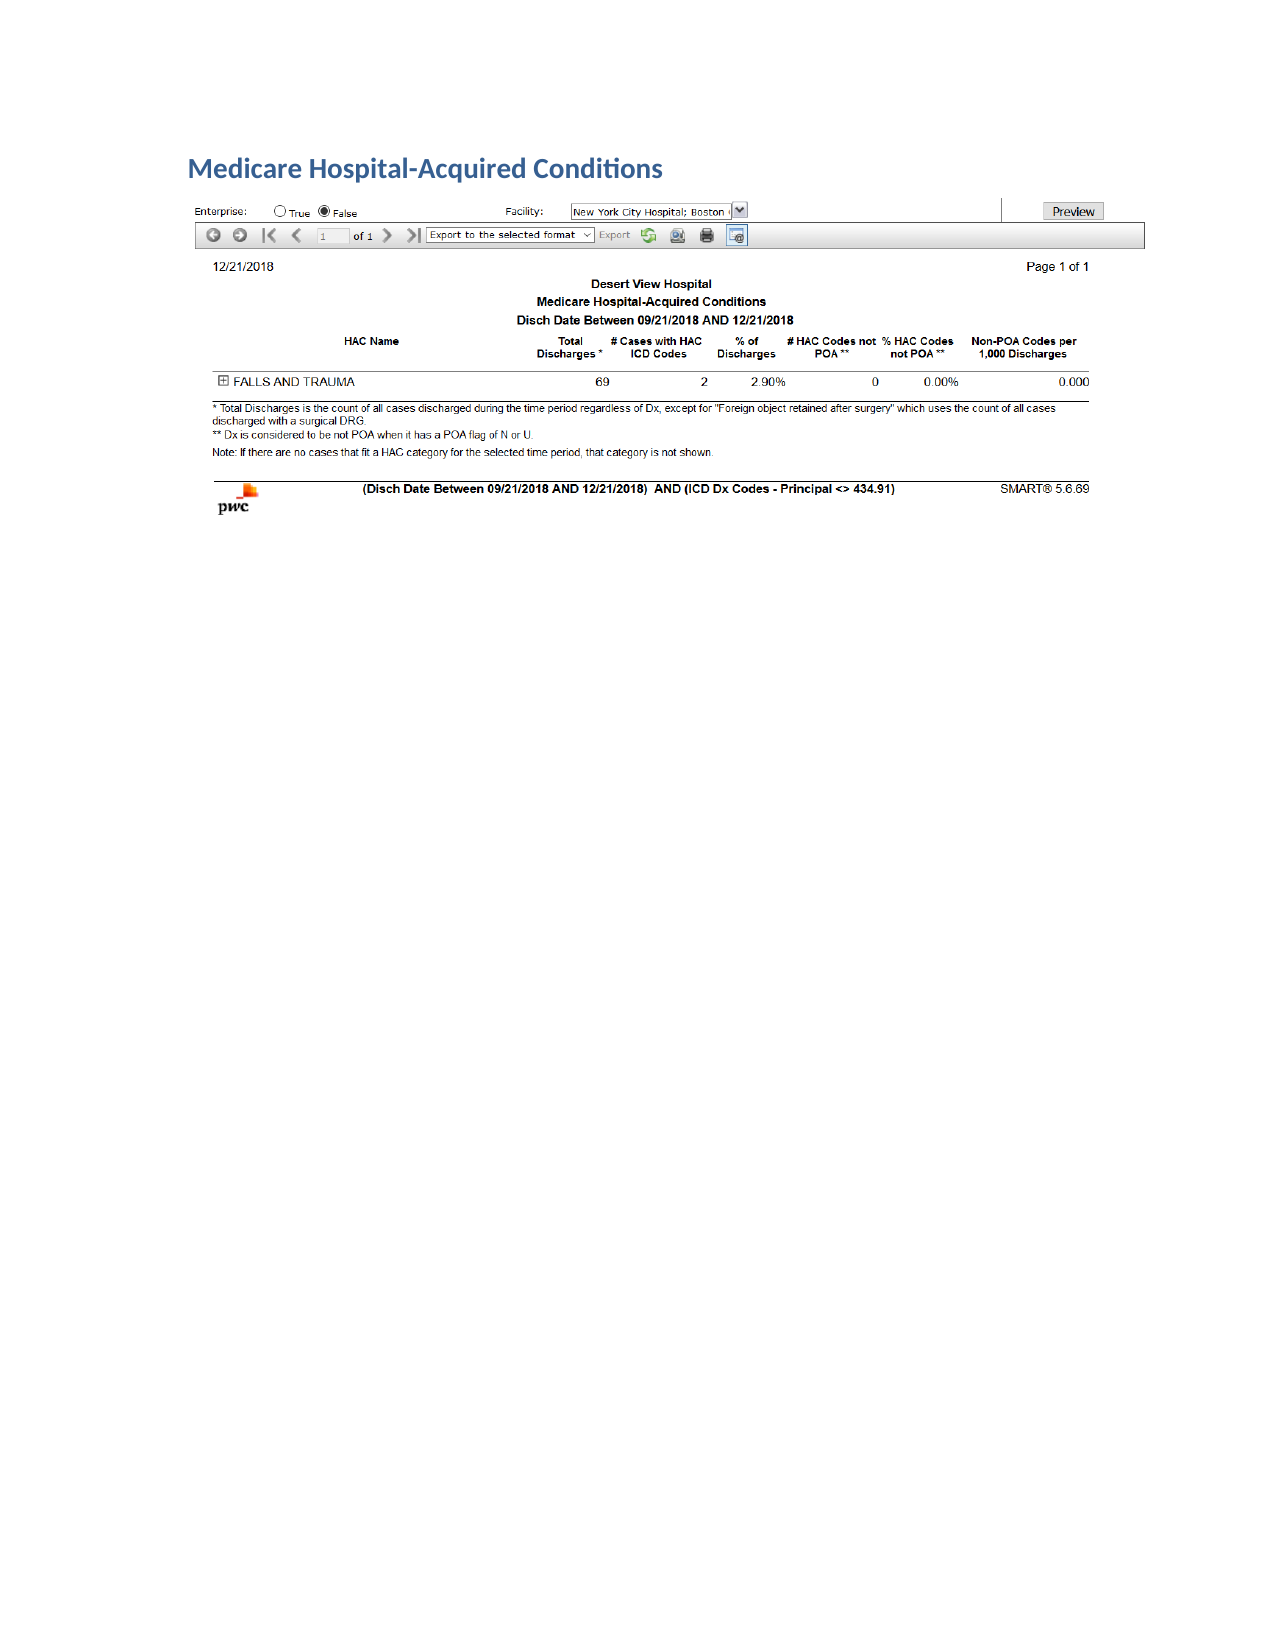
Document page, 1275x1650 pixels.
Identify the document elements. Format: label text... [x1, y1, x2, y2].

subtitle Medicare Hospital-Acquired Conditions [187, 150, 1087, 186]
picture [187, 191, 1152, 880]
